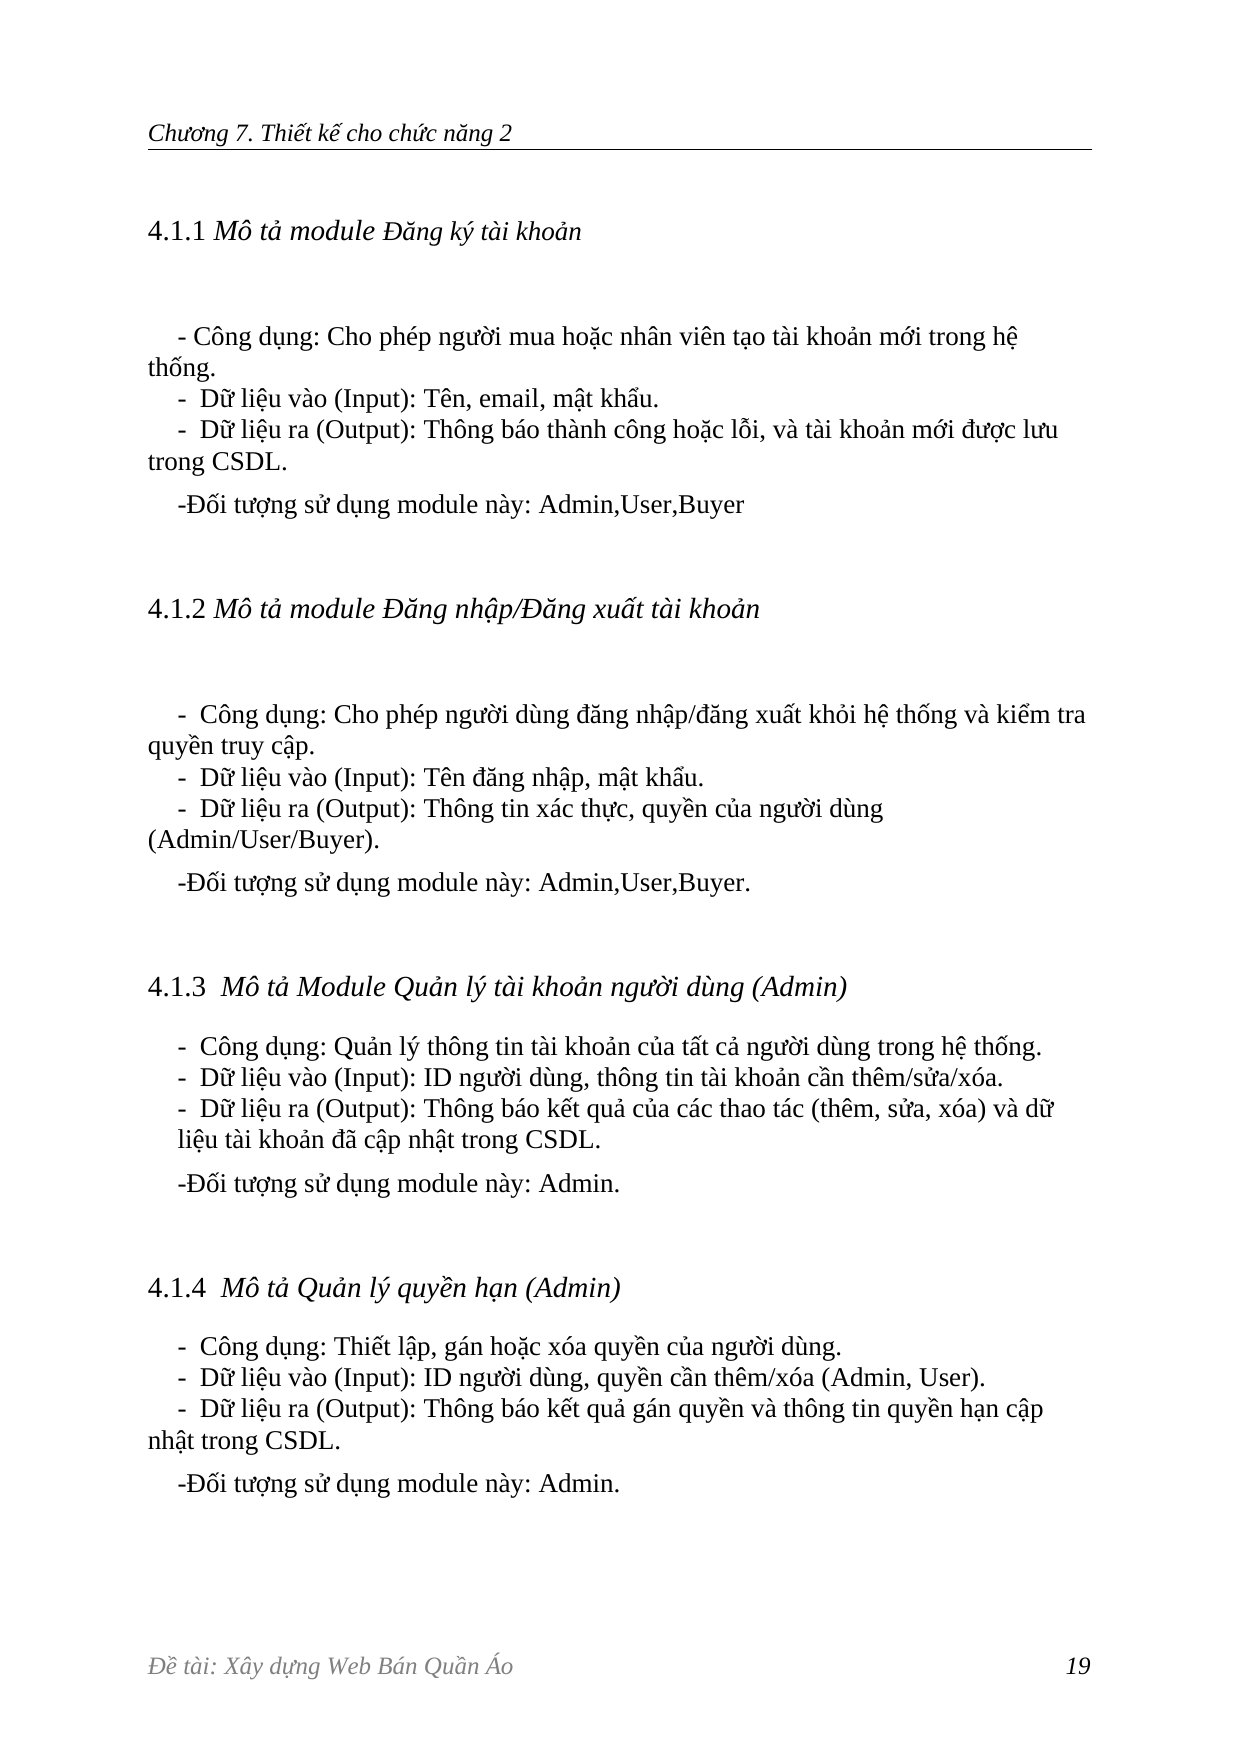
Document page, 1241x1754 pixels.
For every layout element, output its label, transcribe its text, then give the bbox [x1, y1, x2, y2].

text - Công dụng: Thiết lập, gán hoặc xóa quyền của người dùng. [148, 1330, 1092, 1361]
text - Công dụng: Quản lý thông tin tài khoản của tất cả người dùng trong hệ thống. [148, 1030, 1092, 1061]
text -Đối tượng sử dụng module này: Admin. [148, 1167, 1092, 1198]
text - Dữ liệu ra (Output): Thông báo kết quả của các thao tác (thêm, sửa, xóa) và dữ [148, 1092, 1092, 1123]
text -Đối tượng sử dụng module này: Admin,User,Buyer [148, 488, 1092, 519]
text - Công dụng: Cho phép người dùng đăng nhập/đăng xuất khỏi hệ thống và kiểm tra quyền truy cập. [148, 698, 1092, 761]
text - Dữ liệu vào (Input): Tên, email, mật khẩu. [148, 382, 1092, 413]
text - Dữ liệu vào (Input): ID người dùng, thông tin tài khoản cần thêm/sửa/xóa. [148, 1061, 1092, 1092]
text - Công dụng: Cho phép người mua hoặc nhân viên tạo tài khoản mới trong hệ thống. [148, 320, 1092, 382]
text -Đối tượng sử dụng module này: Admin,User,Buyer. [148, 867, 1092, 898]
subtitle Mô tả Module Quản lý tài khoản người dùng (Admin) [148, 963, 1092, 1005]
text - Dữ liệu vào (Input): ID người dùng, quyền cần thêm/xóa (Admin, User). [148, 1361, 1092, 1393]
subtitle Mô tả module Đăng nhập/Đăng xuất tài khoản [148, 585, 1092, 627]
text - Dữ liệu ra (Output): Thông tin xác thực, quyền của người dùng (Admin/User/Buyer). [148, 792, 1092, 854]
text liệu tài khoản đã cập nhật trong CSDL. [148, 1123, 1092, 1154]
subtitle Mô tả module Đăng ký tài khoản [148, 207, 1092, 248]
text - Dữ liệu ra (Output): Thông báo thành công hoặc lỗi, và tài khoản mới được lưu trong CSDL. [148, 413, 1092, 476]
text -Đối tượng sử dụng module này: Admin. [148, 1467, 1092, 1498]
subtitle Mô tả Quản lý quyền hạn (Admin) [148, 1264, 1092, 1305]
text - Dữ liệu vào (Input): Tên đăng nhập, mật khẩu. [148, 761, 1092, 792]
text - Dữ liệu ra (Output): Thông báo kết quả gán quyền và thông tin quyền hạn cập nhật trong CSDL. [148, 1393, 1092, 1455]
